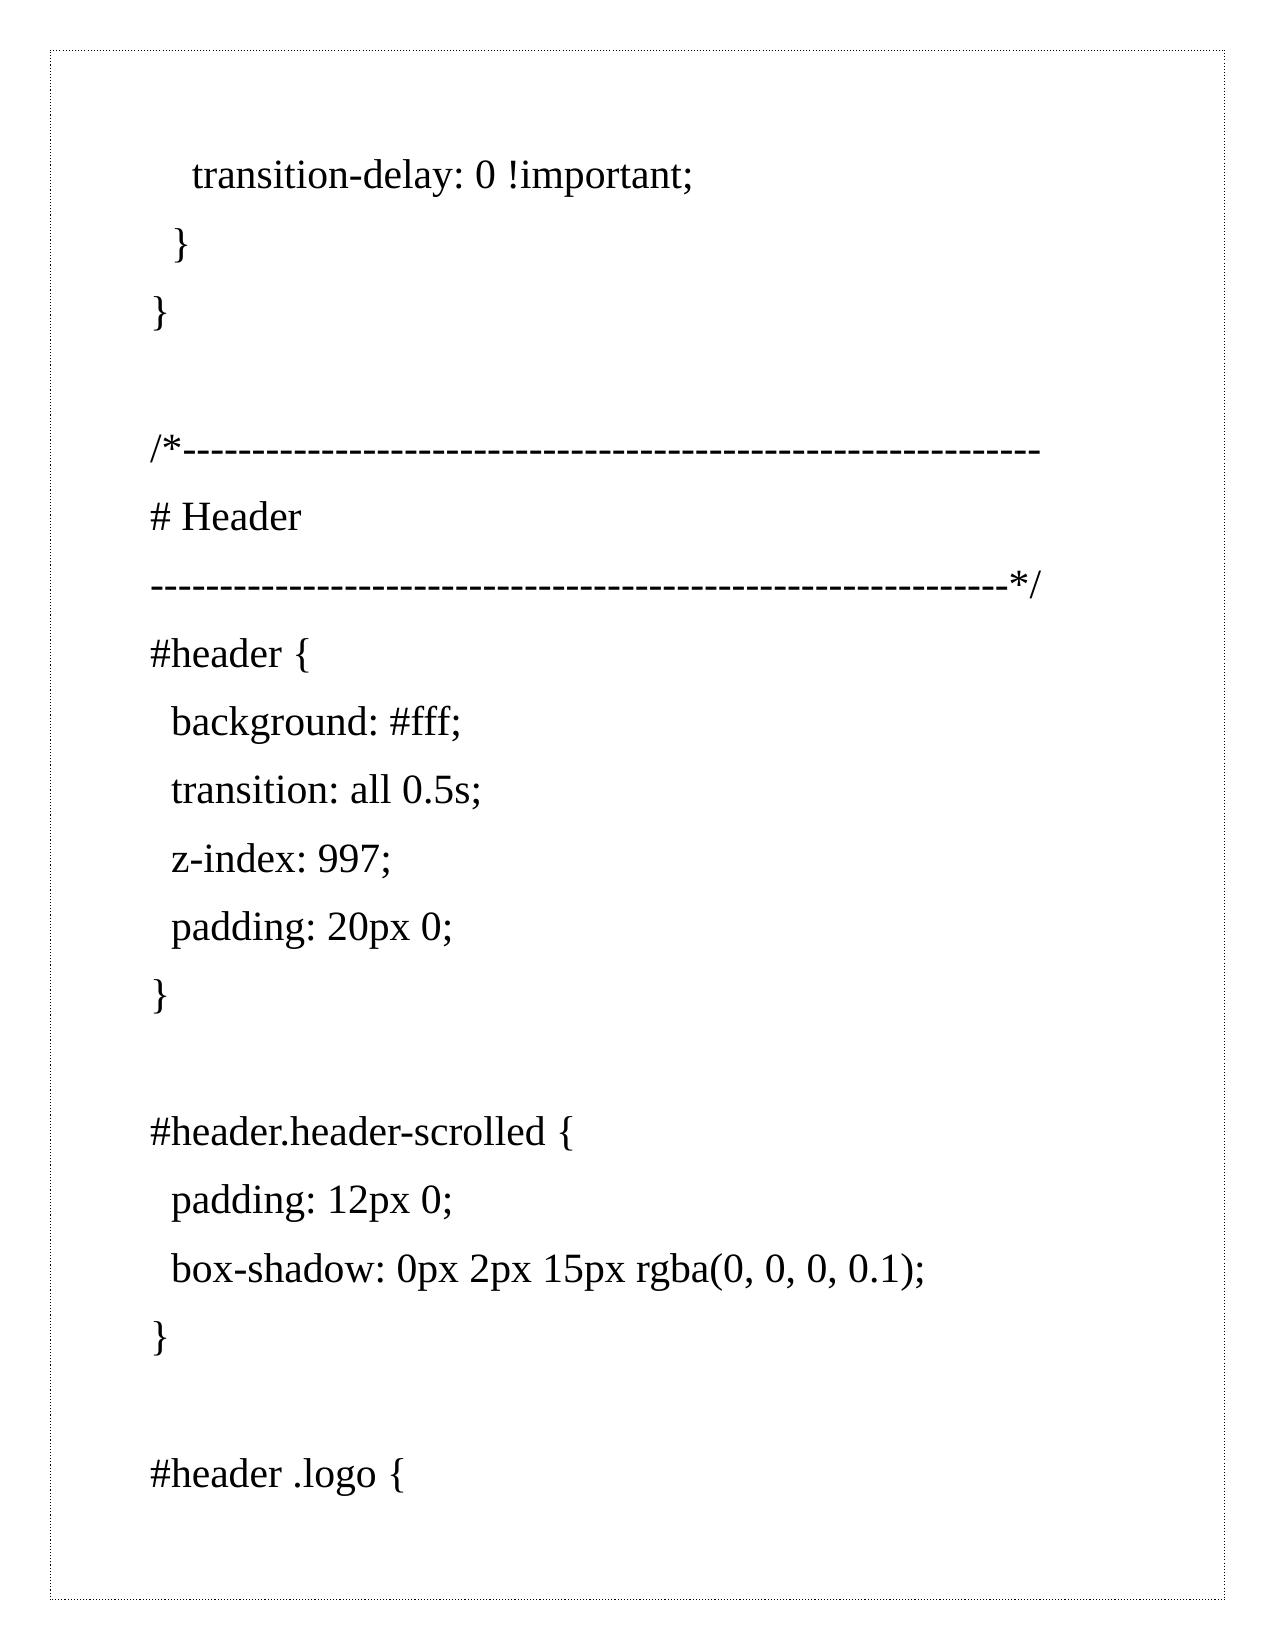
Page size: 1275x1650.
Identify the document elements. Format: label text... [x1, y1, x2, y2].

text /*-------------------------------------------------------------- [150, 423, 1125, 471]
text background: #fff; [150, 697, 1125, 744]
text z-index: 997; [150, 833, 1125, 881]
text } [150, 1312, 1125, 1359]
text --------------------------------------------------------------*/ [150, 560, 1125, 608]
text box-shadow: 0px 2px 15px rgba(0, 0, 0, 0.1); [150, 1243, 1125, 1291]
text } [150, 218, 1125, 266]
text } [150, 970, 1125, 1018]
text #header { [150, 628, 1125, 676]
text transition-delay: 0 !important; [150, 150, 1125, 198]
text #header.header-scrolled { [150, 1107, 1125, 1154]
text # Header [150, 492, 1125, 539]
text } [150, 287, 1125, 334]
text padding: 12px 0; [150, 1175, 1125, 1223]
text padding: 20px 0; [150, 902, 1125, 949]
text transition: all 0.5s; [150, 765, 1125, 813]
text #header .logo { [150, 1448, 1125, 1496]
